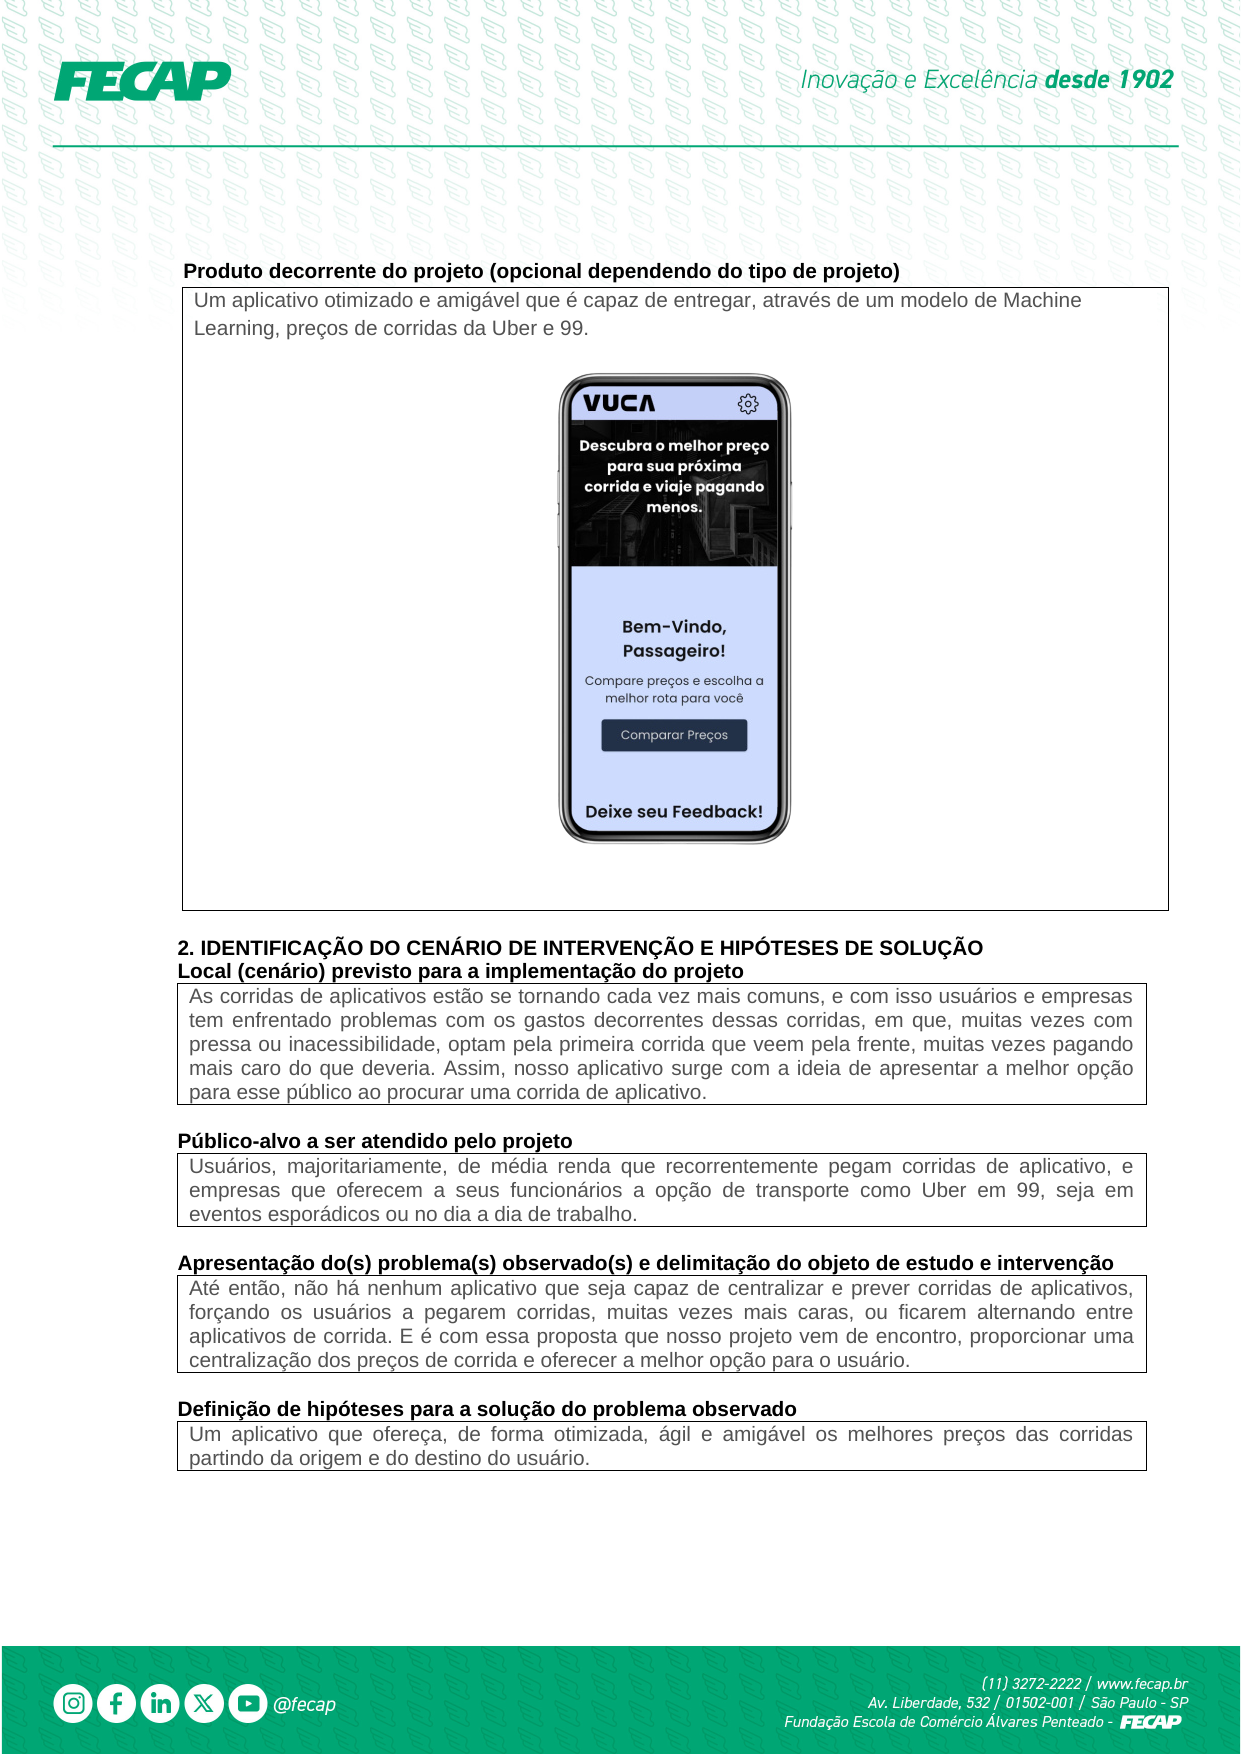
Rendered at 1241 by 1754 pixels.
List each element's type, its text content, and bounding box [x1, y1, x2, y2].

picture [1, 0, 1241, 1754]
text Apresentação do(s) problema(s) observado(s) e delimitação do objeto de estudo e intervenção [177, 1251, 1137, 1275]
table_header Um aplicativo que ofereça, de forma otimizada, ágil e amigável os melhores preços das corridas partindo da origem e do destino do usuário. [178, 1422, 1146, 1470]
text Produto decorrente do projeto (opcional dependendo do tipo de projeto) [177, 259, 1137, 283]
text 2. IDENTIFICAÇÃO DO CENÁRIO DE INTERVENÇÃO E HIPÓTESES DE SOLUÇÃO [177, 935, 1137, 959]
text Definição de hipóteses para a solução do problema observado [177, 1397, 1137, 1421]
table_header Usuários, majoritariamente, de média renda que recorrentemente pegam corridas de aplicativo, e empresas que oferecem a seus funcionários a opção de transporte como Uber em 99, seja em eventos esporádicos ou no dia a dia de trabalho. [178, 1154, 1146, 1226]
table_header As corridas de aplicativos estão se tornando cada vez mais comuns, e com isso usuários e empresas tem enfrentado problemas com os gastos decorrentes dessas corridas, em que, muitas vezes com pressa ou inacessibilidade, optam pela primeira corrida que veem pela frente, muitas vezes pagando mais caro do que deveria. Assim, nosso aplicativo surge com a ideia de apresentar a melhor opção para esse público ao procurar uma corrida de aplicativo. [178, 984, 1146, 1104]
table_header Um aplicativo otimizado e amigável que é capaz de entregar, através de um modelo de Machine Learning, preços de corridas da Uber e 99. [183, 288, 1168, 910]
text Local (cenário) previsto para a implementação do projeto [177, 959, 1137, 983]
table_header Até então, não há nenhum aplicativo que seja capaz de centralizar e prever corridas de aplicativos, forçando os usuários a pegarem corridas, muitas vezes mais caras, ou ficarem alternando entre aplicativos de corrida. E é com essa proposta que nosso projeto vem de encontro, proporcionar uma centralização dos preços de corrida e oferecer a melhor opção para o usuário. [178, 1276, 1146, 1372]
text Público-alvo a ser atendido pelo projeto [177, 1129, 1137, 1153]
